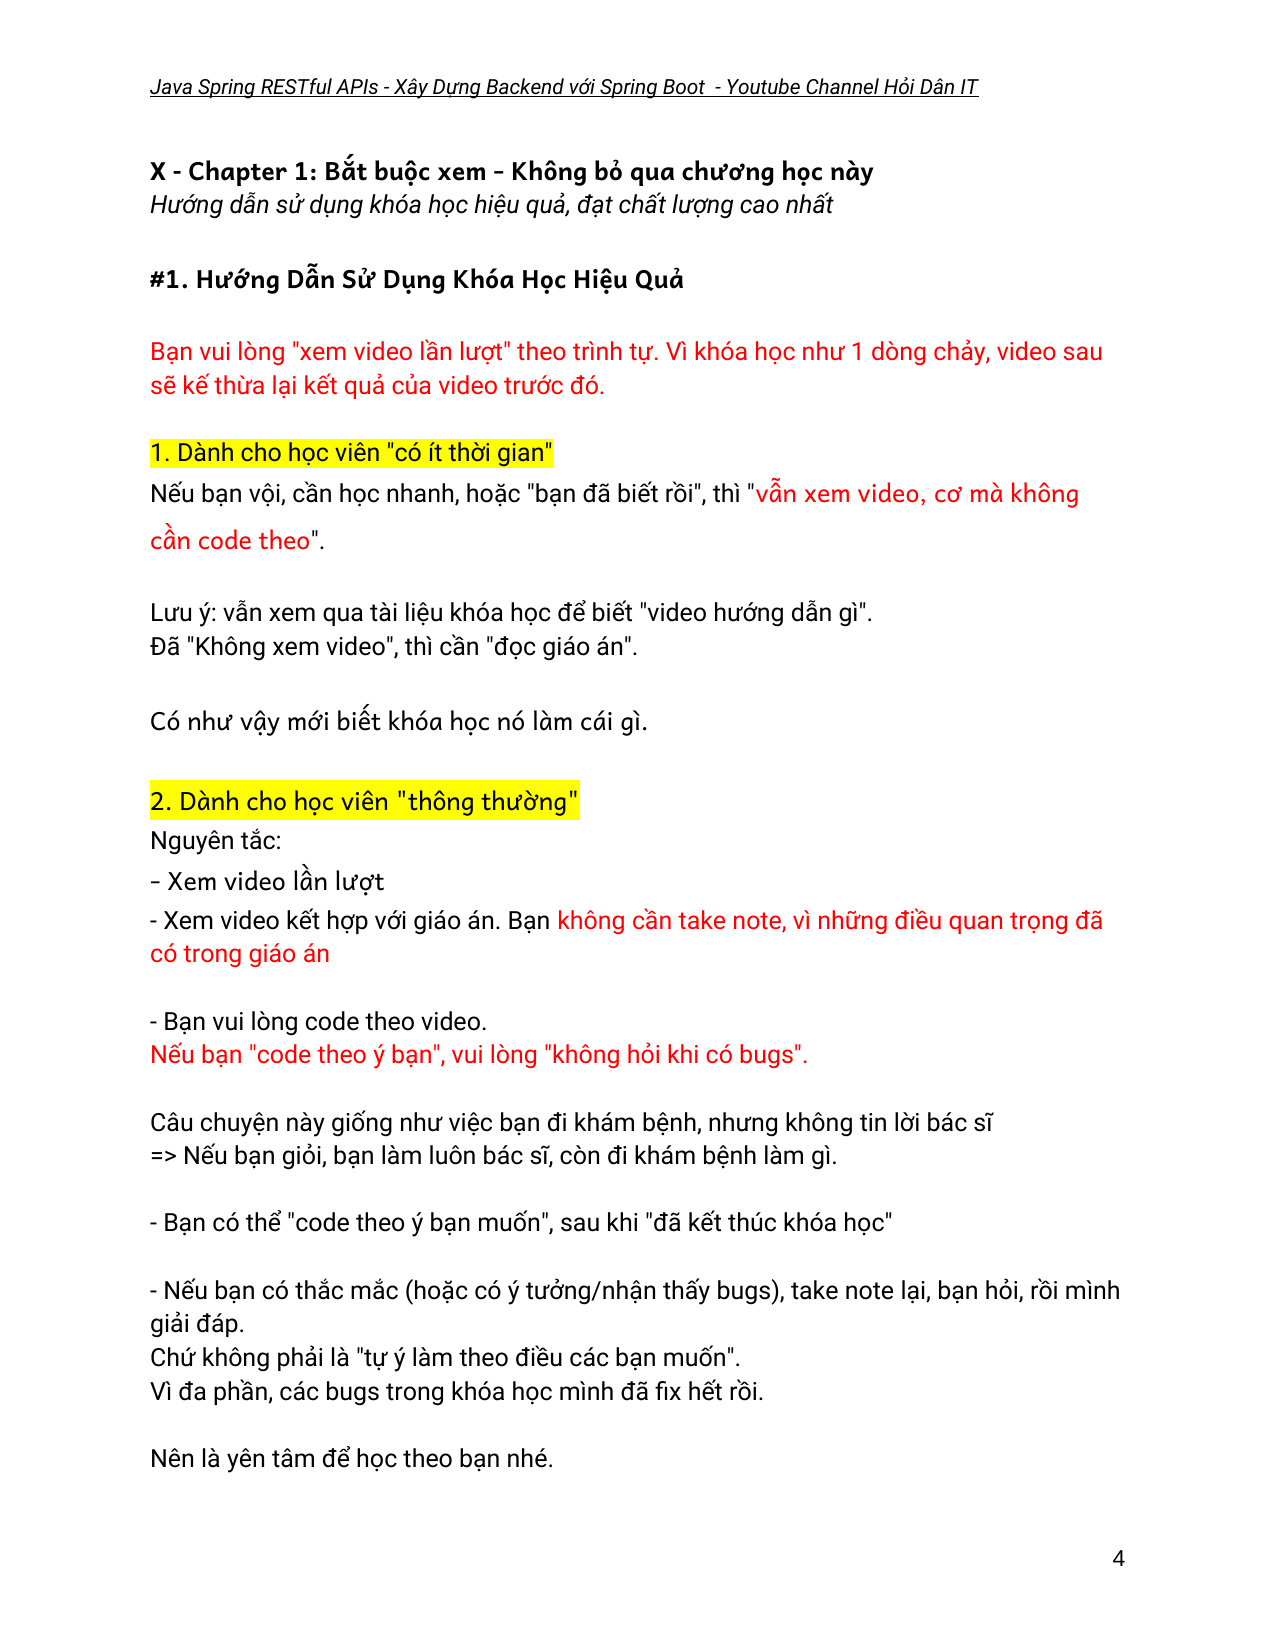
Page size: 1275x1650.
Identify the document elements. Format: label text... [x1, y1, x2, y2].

text - Xem video kết hợp với giáo án. Bạn không cần take note, vì những điều quan trọng đã có trong giáo án [150, 906, 1125, 969]
text Lưu ý: vẫn xem qua tài liệu khóa học để biết "video hướng dẫn gì". [150, 598, 1125, 628]
text Nếu bạn vội, cần học nhanh, hoặc "bạn đã biết rồi", thì "vẫn xem video, cơ mà không cần code theo". [150, 472, 1125, 559]
text Nếu bạn "code theo ý bạn", vui lòng "không hỏi khi có bugs". [150, 1040, 1125, 1070]
text => Nếu bạn giỏi, bạn làm luôn bác sĩ, còn đi khám bệnh làm gì. [150, 1141, 1125, 1171]
text - Bạn vui lòng code theo video. [150, 1007, 1125, 1036]
text Nguyên tắc: [150, 826, 1125, 855]
text Nên là yên tâm để học theo bạn nhé. [150, 1444, 1125, 1473]
text 2. Dành cho học viên "thông thường" [150, 779, 1125, 820]
text Vì đa phần, các bugs trong khóa học mình đã fix hết rồi. [150, 1377, 1125, 1406]
text - Xem video lần lượt [150, 859, 1125, 900]
text 1. Dành cho học viên "có ít thời gian" [150, 438, 1125, 468]
text Chứ không phải là "tự ý làm theo điều các bạn muốn". [150, 1343, 1125, 1372]
text Đã "Không xem video", thì cần "đọc giáo án". [150, 632, 1125, 661]
text Có như vậy mới biết khóa học nó làm cái gì. [150, 699, 1125, 740]
text - Nếu bạn có thắc mắc (hoặc có ý tưởng/nhận thấy bugs), take note lại, bạn hỏi, rồi mình giải đáp. [150, 1276, 1125, 1339]
subtitle X - Chapter 1: Bắt buộc xem - Không bỏ qua chương học này [150, 150, 1125, 190]
text - Bạn có thể "code theo ý bạn muốn", sau khi "đã kết thúc khóa học" [150, 1209, 1125, 1238]
subtitle #1. Hướng Dẫn Sử Dụng Khóa Học Hiệu Quả [150, 258, 1125, 298]
text Bạn vui lòng "xem video lần lượt" theo trình tự. Vì khóa học như 1 dòng chảy, video sau sẽ kế thừa lại kết quả của video trước đó. [150, 338, 1125, 401]
text Câu chuyện này giống như việc bạn đi khám bệnh, nhưng không tin lời bác sĩ [150, 1108, 1125, 1137]
text Hướng dẫn sử dụng khóa học hiệu quả, đạt chất lượng cao nhất [150, 190, 1125, 219]
